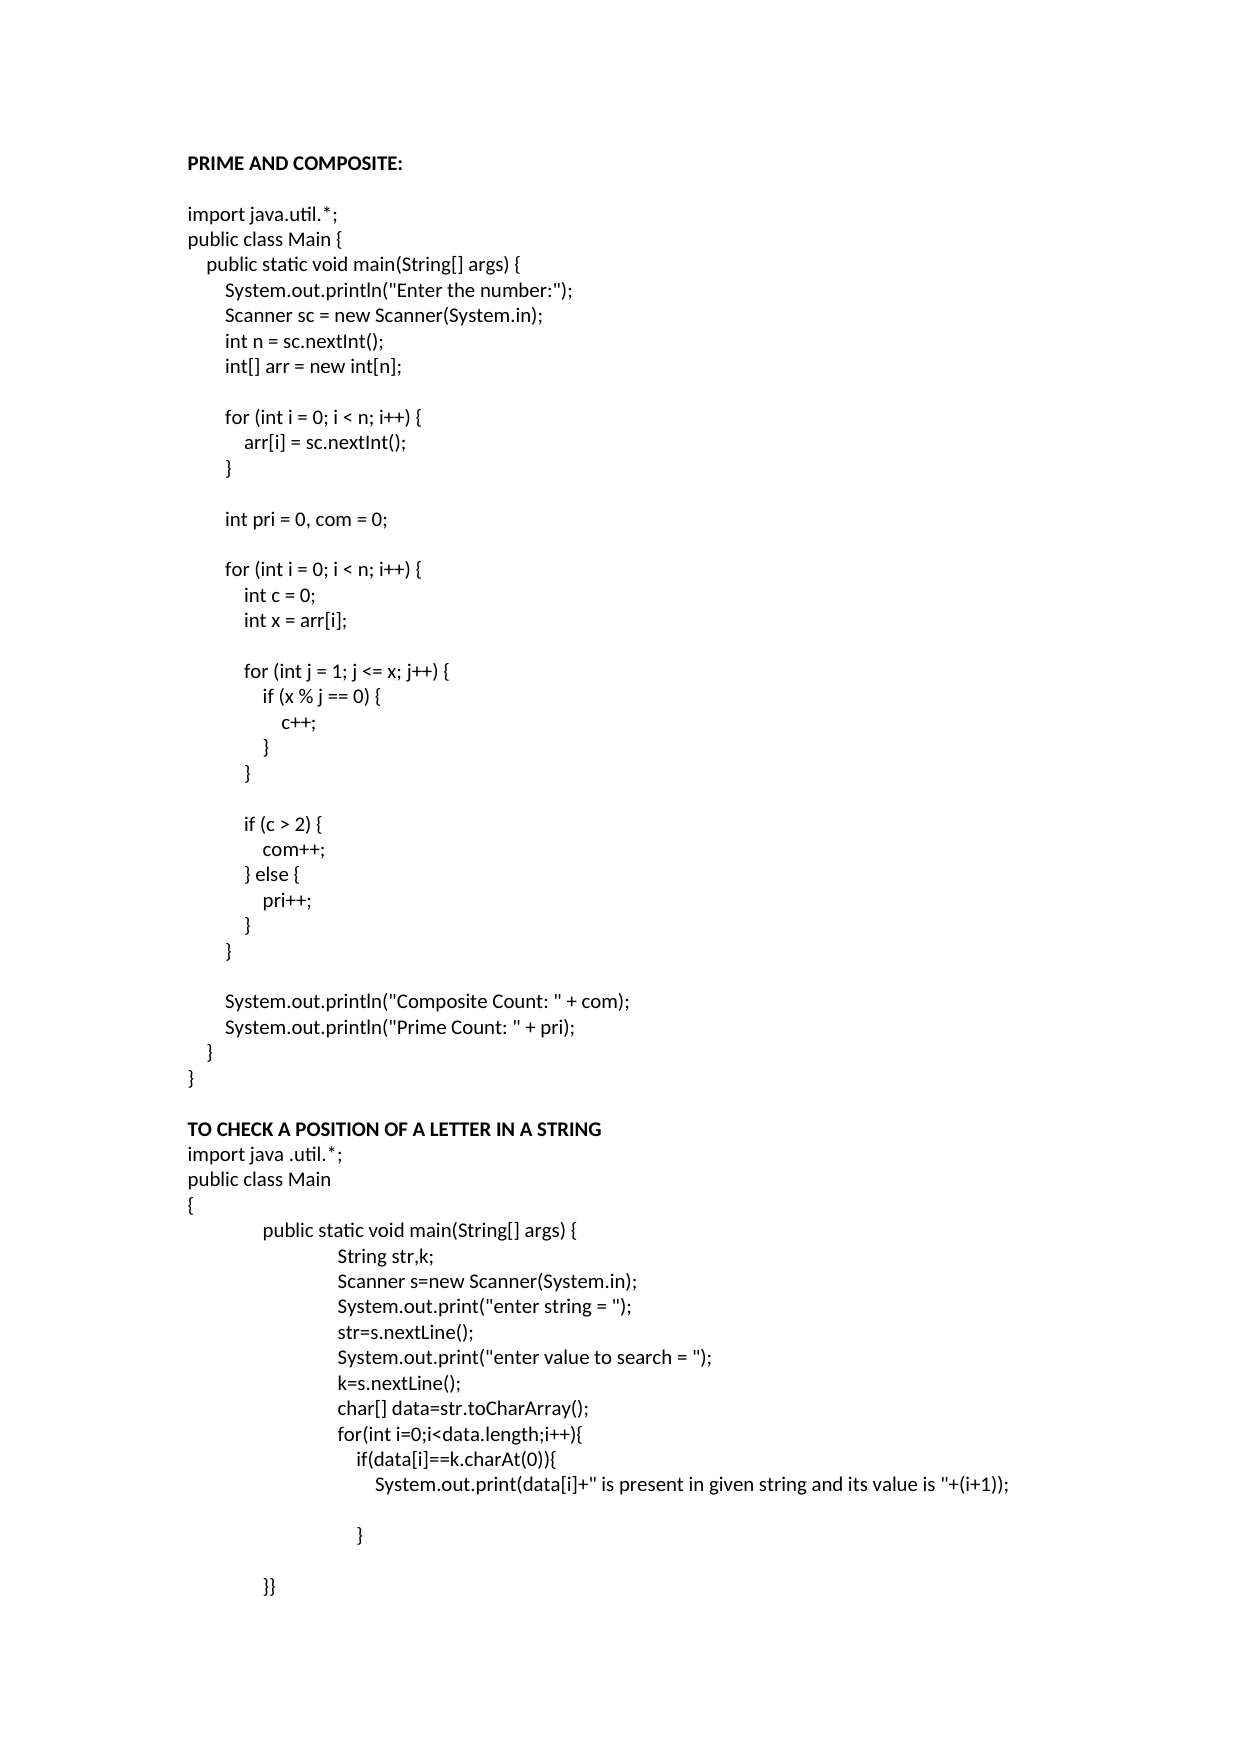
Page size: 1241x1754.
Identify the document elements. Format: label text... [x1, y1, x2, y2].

list for (int i = 0; i < n; i++) { [187, 404, 1053, 429]
list public class Main { [187, 226, 1053, 252]
list TO CHECK A POSITION OF A LETTER IN A STRING [187, 1116, 1053, 1141]
list Scanner sc = new Scanner(System.in); [187, 302, 1053, 328]
list if(data[i]==k.charAt(0)){ [187, 1446, 1053, 1472]
list if (x % j == 0) { [187, 684, 1053, 709]
list import java.util.*; [187, 201, 1053, 226]
list String str,k; [187, 1243, 1053, 1268]
list for (int i = 0; i < n; i++) { [187, 557, 1053, 582]
list } [187, 938, 1053, 963]
list int[] arr = new int[n]; [187, 353, 1053, 379]
list k=s.nextLine(); [187, 1370, 1053, 1395]
list } [187, 1039, 1053, 1065]
list } [187, 734, 1053, 760]
list c++; [187, 709, 1053, 734]
list System.out.print(data[i]+" is present in given string and its value is "+(i+1)); [187, 1472, 1053, 1497]
list } else { [187, 862, 1053, 887]
list }} [187, 1573, 1053, 1599]
list public static void main(String[] args) { [187, 1217, 1053, 1243]
list char[] data=str.toCharArray(); [187, 1395, 1053, 1421]
list str=s.nextLine(); [187, 1319, 1053, 1344]
list import java .util.*; [187, 1141, 1053, 1167]
list arr[i] = sc.nextInt(); [187, 429, 1053, 455]
list } [187, 1522, 1053, 1548]
list Scanner s=new Scanner(System.in); [187, 1268, 1053, 1294]
list } [187, 455, 1053, 480]
list for (int j = 1; j <= x; j++) { [187, 658, 1053, 684]
list com++; [187, 836, 1053, 862]
list PRIME AND COMPOSITE: [187, 150, 1053, 175]
list public class Main [187, 1167, 1053, 1192]
list System.out.println("Composite Count: " + com); [187, 989, 1053, 1014]
list for(int i=0;i<data.length;i++){ [187, 1421, 1053, 1446]
list System.out.print("enter string = "); [187, 1294, 1053, 1319]
list System.out.println("Prime Count: " + pri); [187, 1014, 1053, 1039]
list public static void main(String[] args) { [187, 252, 1053, 277]
list } [187, 912, 1053, 938]
list int c = 0; [187, 582, 1053, 607]
list { [187, 1192, 1053, 1217]
list int n = sc.nextInt(); [187, 328, 1053, 353]
list int pri = 0, com = 0; [187, 506, 1053, 531]
list } [187, 760, 1053, 785]
list pri++; [187, 887, 1053, 912]
list int x = arr[i]; [187, 607, 1053, 633]
list System.out.print("enter value to search = "); [187, 1344, 1053, 1370]
list System.out.println("Enter the number:"); [187, 277, 1053, 302]
list if (c > 2) { [187, 811, 1053, 836]
list } [187, 1065, 1053, 1090]
